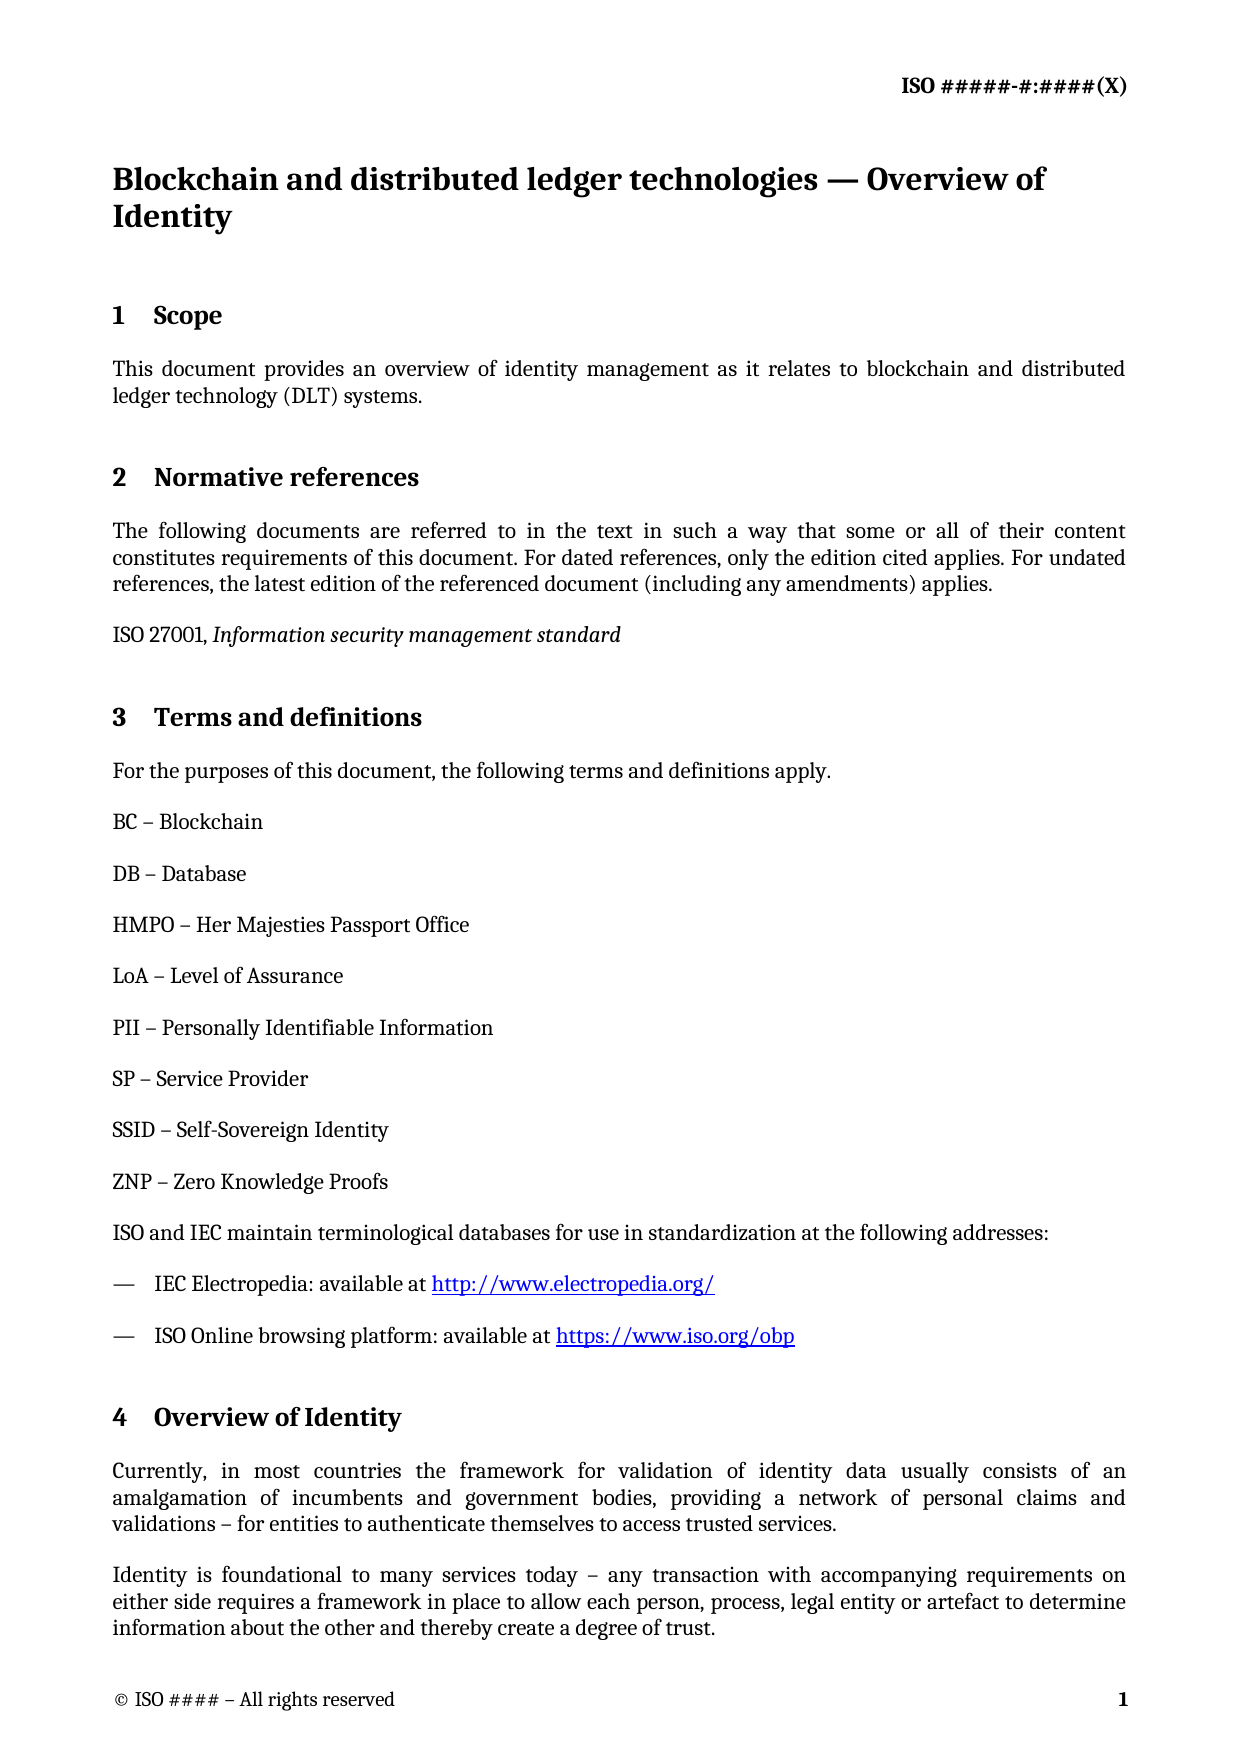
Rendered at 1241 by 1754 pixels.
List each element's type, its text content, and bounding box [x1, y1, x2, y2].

text BC – Blockchain [112, 809, 1128, 835]
text ISO and IEC maintain terminological databases for use in standardization at the following addresses: [112, 1220, 1128, 1246]
text LoA – Level of Assurance [112, 963, 1128, 989]
text ISO 27001, Information security management standard [112, 622, 1128, 648]
text This document provides an overview of identity management as it relates to blockchain and distributed ledger technology (DLT) systems. [112, 356, 1128, 409]
subtitle Scope [112, 300, 1128, 331]
text Identity is foundational to many services today – any transaction with accompanying requirements on either side requires a framework in place to allow each person, process, legal entity or artefact to determine information about the other and thereby create a degree of trust. [112, 1562, 1128, 1641]
text — ISO Online browsing platform: available at https://www.iso.org/obp [112, 1323, 1128, 1349]
text For the purposes of this document, the following terms and definitions apply. [112, 758, 1128, 784]
text SSID – Self-Sovereign Identity [112, 1117, 1128, 1143]
text ZNP – Zero Knowledge Proofs [112, 1168, 1128, 1195]
subtitle Terms and definitions [112, 702, 1128, 733]
text — IEC Electropedia: available at http://www.electropedia.org/ [112, 1271, 1128, 1298]
title Blockchain and distributed ledger technologies — Overview of Identity [112, 161, 1128, 234]
text Currently, in most countries the framework for validation of identity data usually consists of an amalgamation of incumbents and government bodies, providing a network of personal claims and validations – for entities to authenticate themselves to access trusted services. [112, 1458, 1128, 1537]
text DB – Database [112, 860, 1128, 887]
subtitle Normative references [112, 462, 1128, 493]
text PII – Personally Identifiable Information [112, 1014, 1128, 1041]
text SP – Service Provider [112, 1066, 1128, 1092]
text HMPO – Her Majesties Passport Office [112, 912, 1128, 938]
text The following documents are referred to in the text in such a way that some or all of their content constitutes requirements of this document. For dated references, only the edition cited applies. For undated references, the latest edition of the referenced document (including any amendments) applies. [112, 518, 1128, 597]
subtitle Overview of Identity [112, 1402, 1128, 1433]
